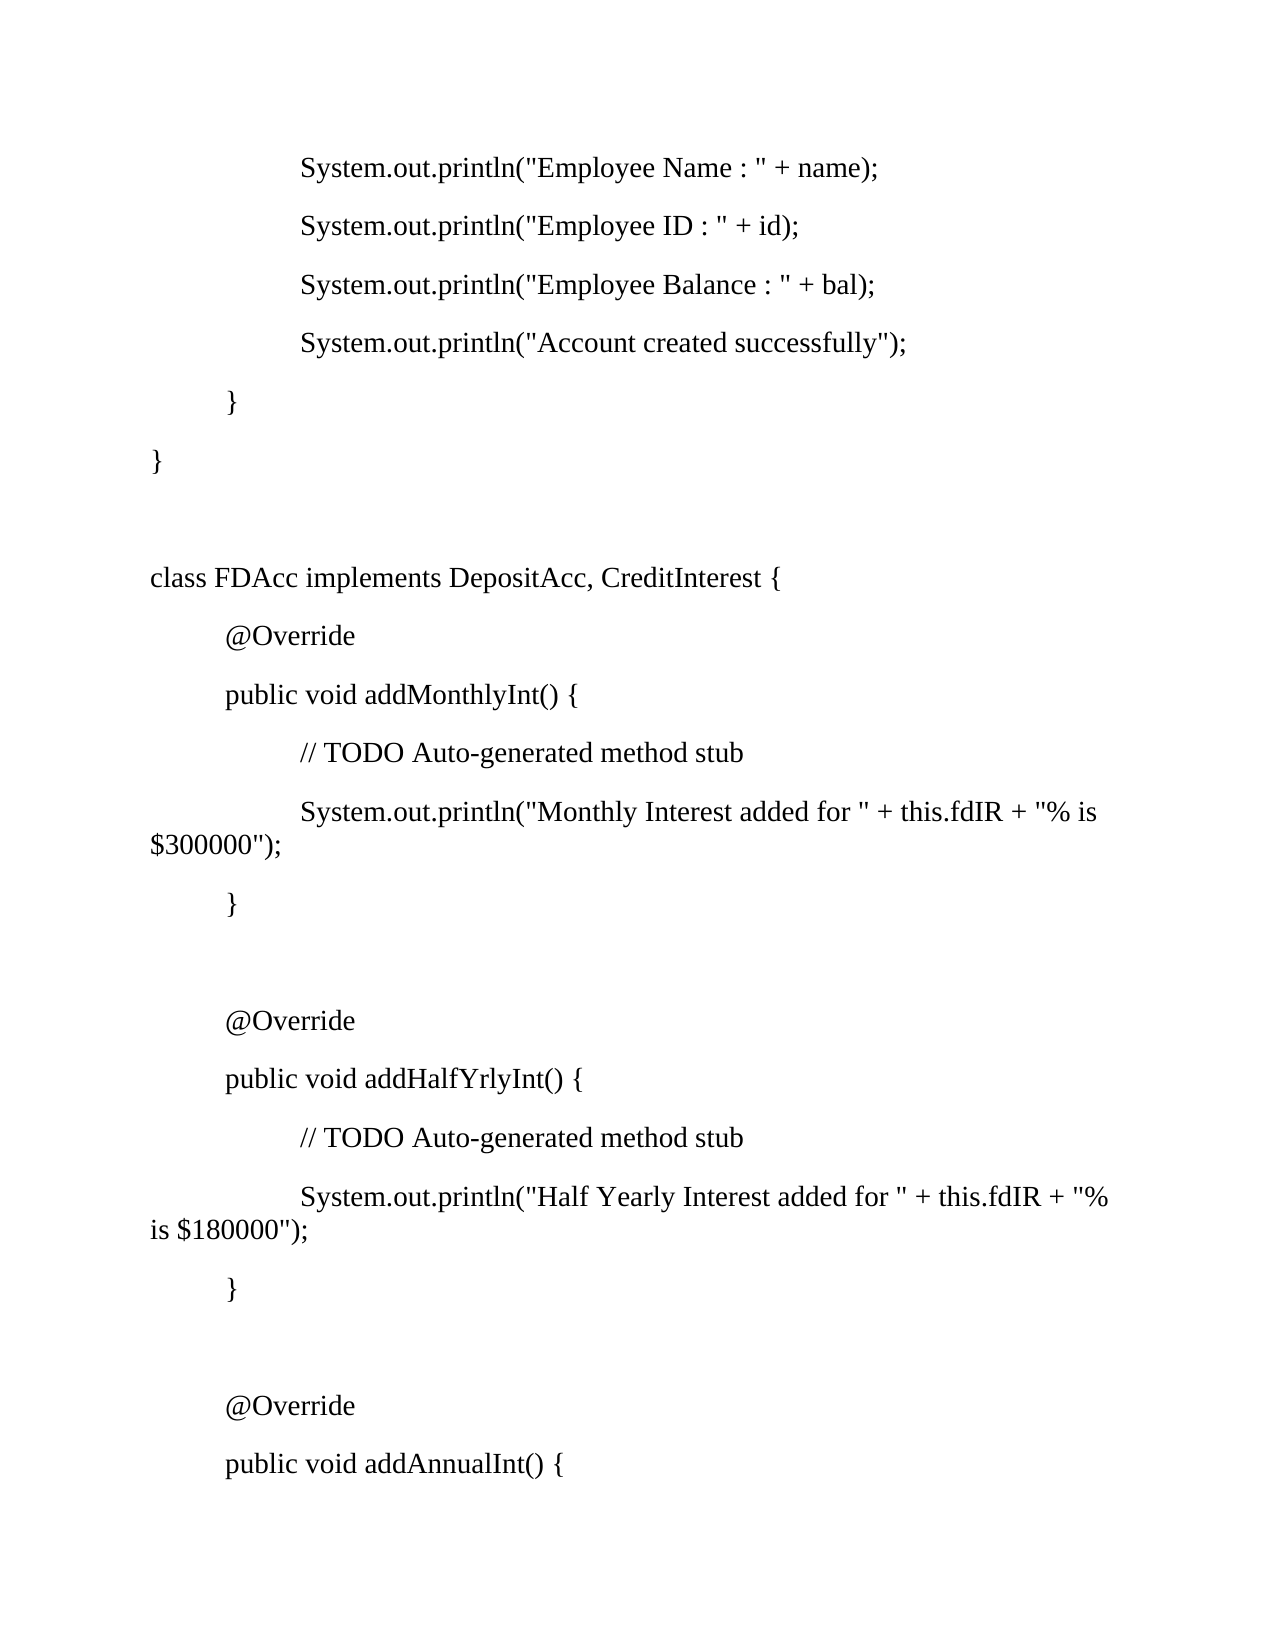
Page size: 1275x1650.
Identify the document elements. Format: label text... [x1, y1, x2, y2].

text } [150, 1271, 1125, 1304]
text System.out.println("Employee ID : " + id); [150, 208, 1125, 242]
text System.out.println("Employee Balance : " + bal); [150, 267, 1125, 301]
text } [150, 886, 1125, 919]
text @Override [150, 618, 1125, 652]
text System.out.println("Monthly Interest added for " + this.fdIR + "% is $300000"); [150, 794, 1125, 861]
text public void addMonthlyInt() { [150, 677, 1125, 710]
text public void addAnnualInt() { [150, 1446, 1125, 1480]
text @Override [150, 1388, 1125, 1421]
text System.out.println("Employee Name : " + name); [150, 150, 1125, 183]
text class FDAcc implements DepositAcc, CreditInterest { [150, 560, 1125, 593]
text // TODO Auto-generated method stub [150, 735, 1125, 769]
text } [150, 384, 1125, 418]
text } [150, 443, 1125, 476]
text // TODO Auto-generated method stub [150, 1120, 1125, 1154]
text public void addHalfYrlyInt() { [150, 1062, 1125, 1095]
text @Override [150, 1003, 1125, 1037]
text System.out.println("Half Yearly Interest added for " + this.fdIR + "% is $180000"); [150, 1179, 1125, 1246]
text System.out.println("Account created successfully"); [150, 326, 1125, 359]
